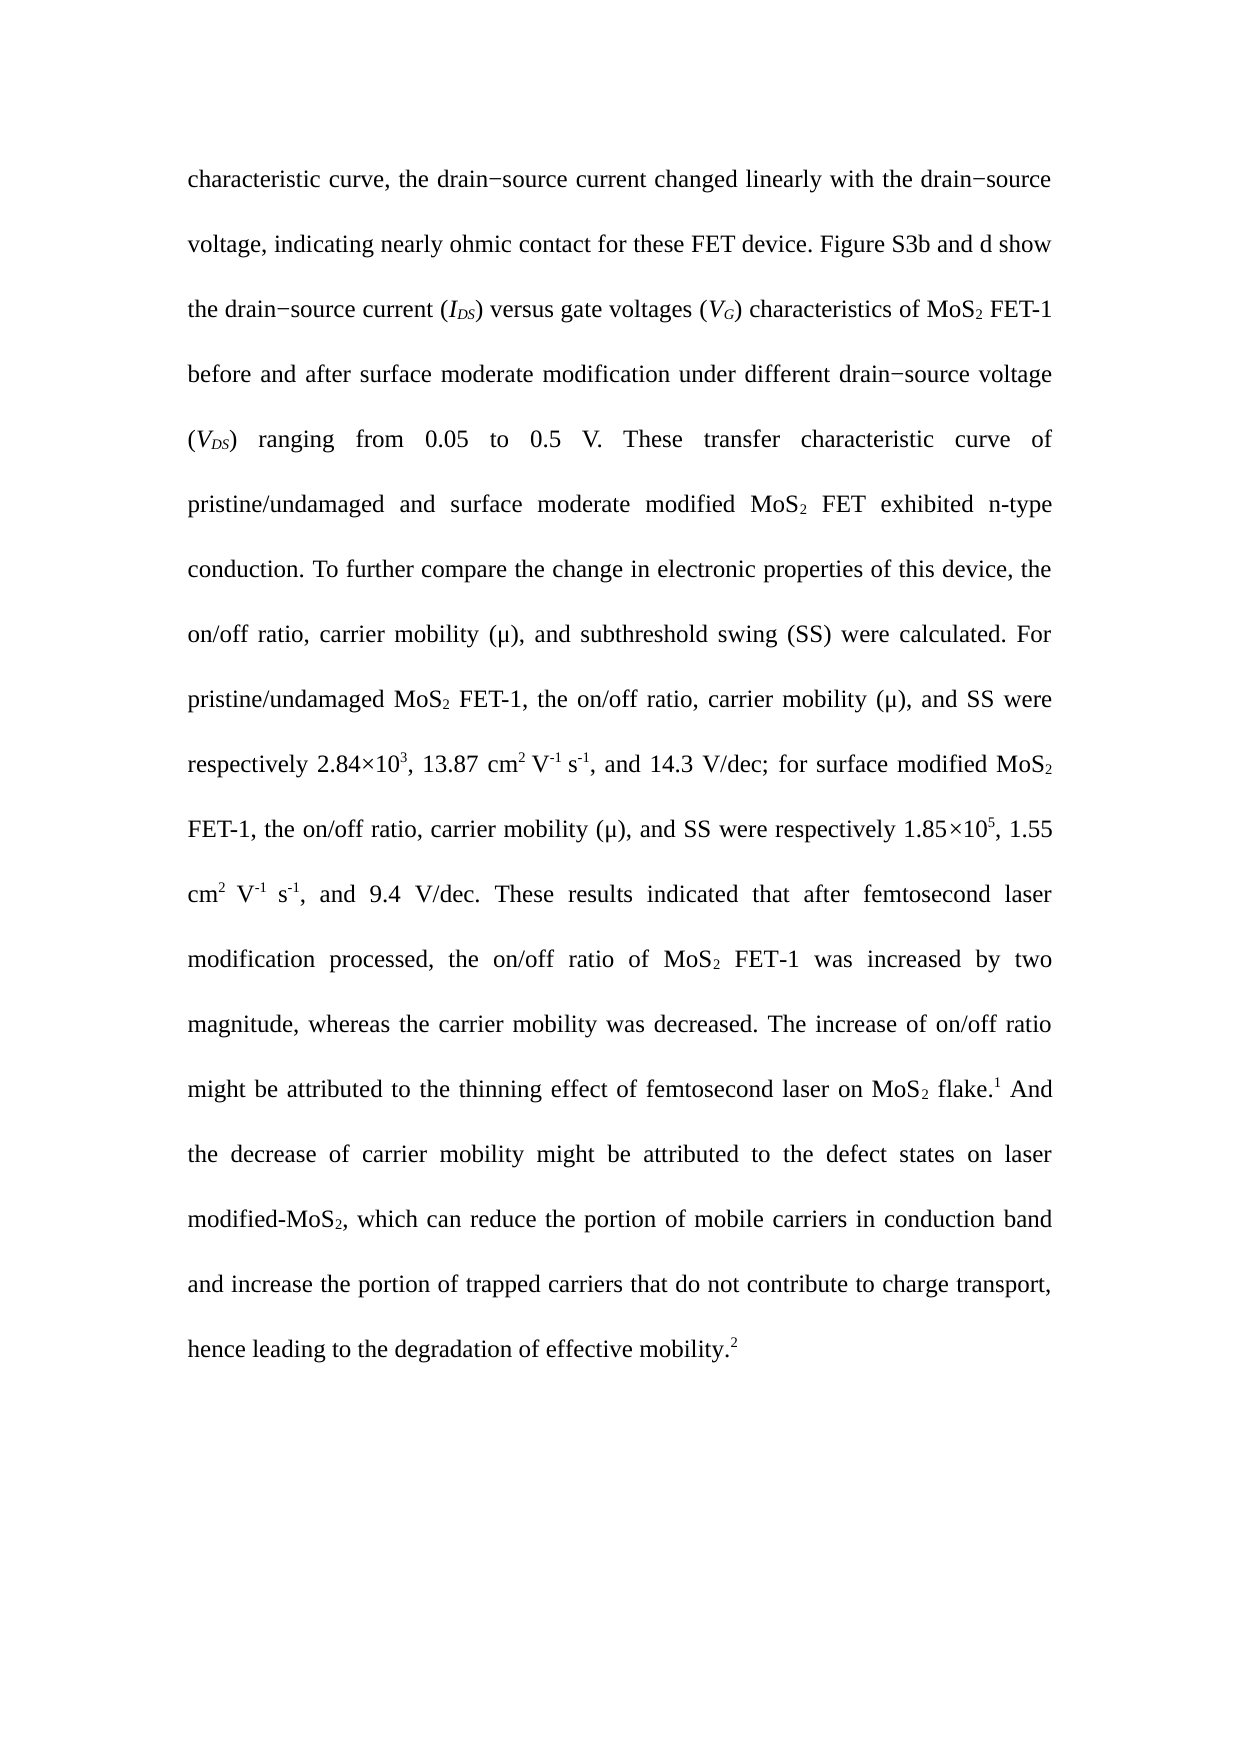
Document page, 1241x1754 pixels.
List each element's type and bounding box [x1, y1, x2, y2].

text [187, 162, 1053, 1364]
